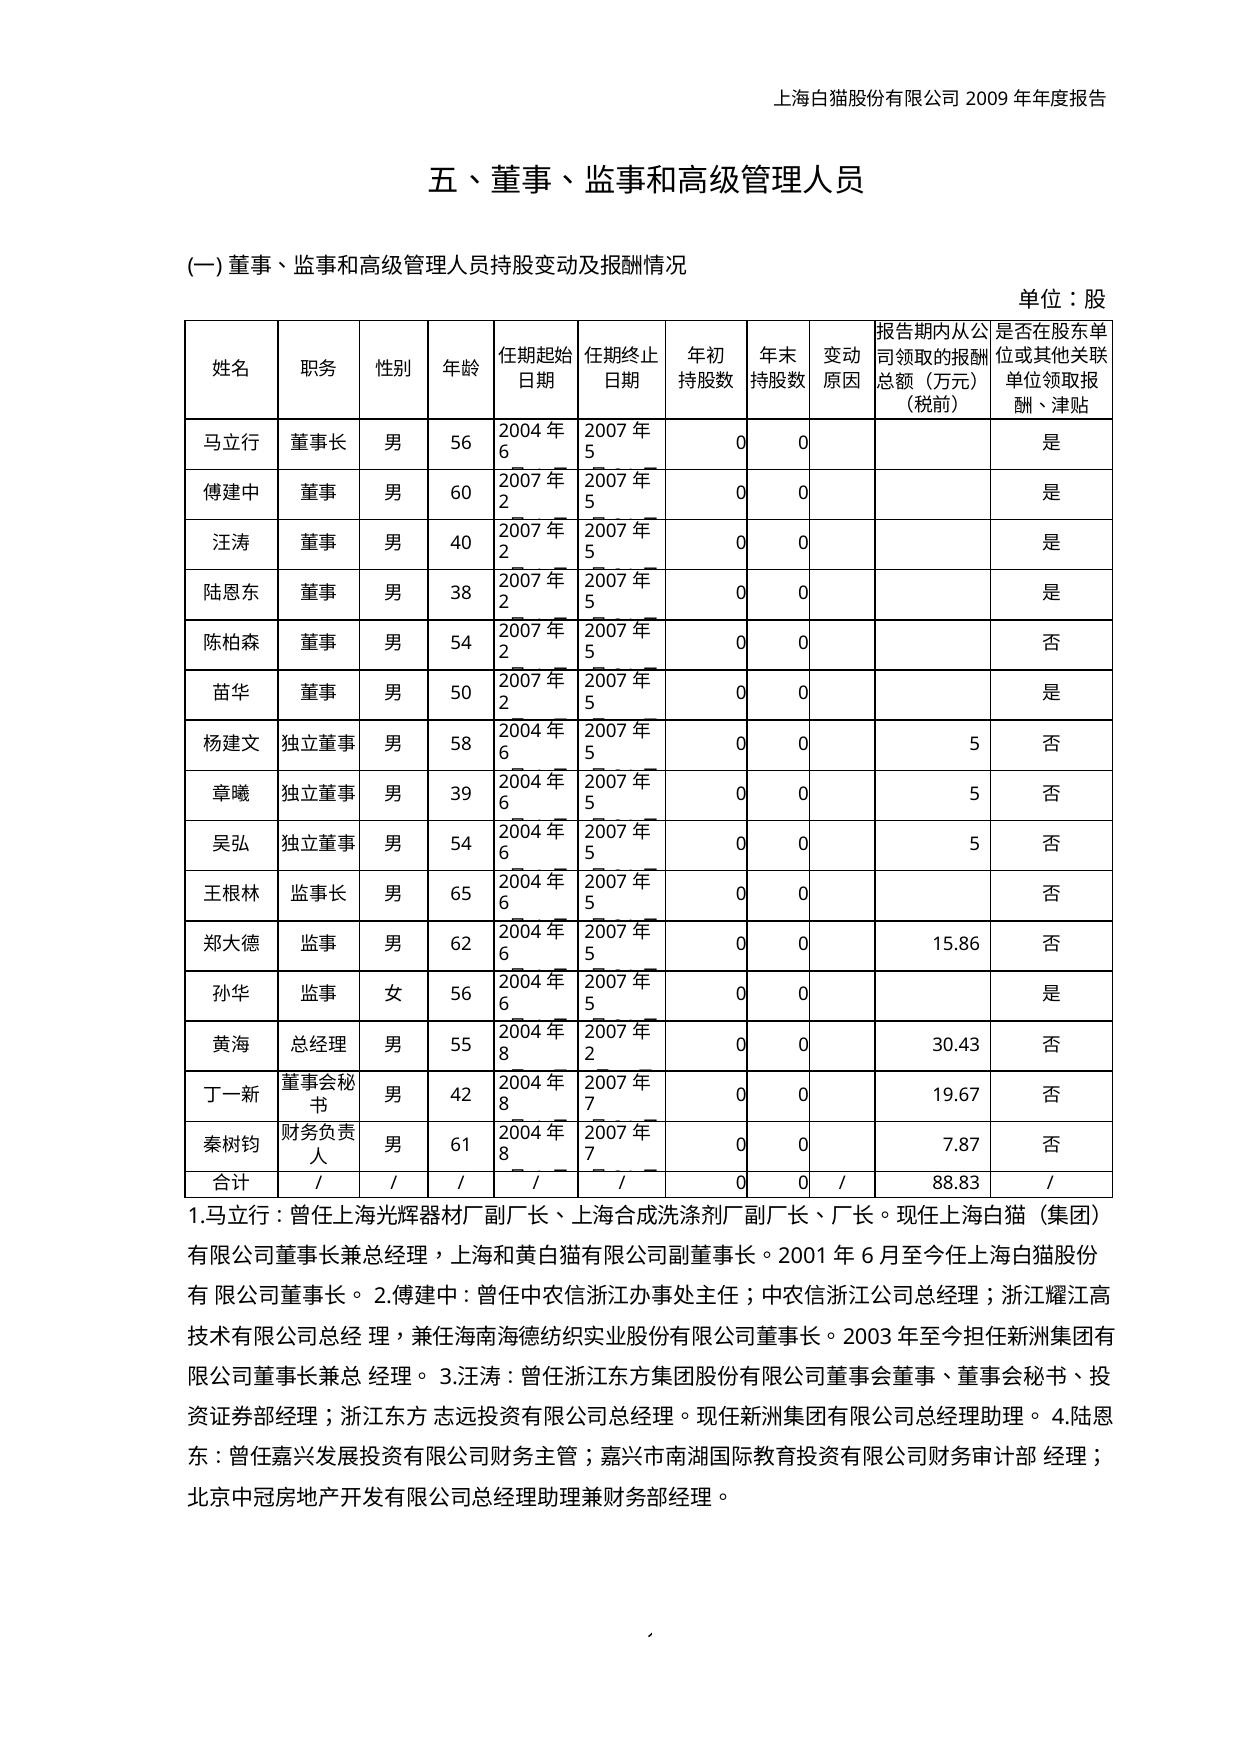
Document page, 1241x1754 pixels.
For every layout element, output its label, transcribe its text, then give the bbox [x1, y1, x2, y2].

table_cell 2004 年 8 月1日 [495, 1122, 577, 1171]
table_cell [876, 420, 990, 468]
table_cell 0 [748, 420, 809, 468]
table_cell 2007 年 5 月 31日 [579, 570, 665, 619]
table_cell 2007 年 2 月1日 [579, 1022, 665, 1070]
table_cell 0 [748, 871, 809, 920]
table_cell 0 [748, 671, 809, 719]
table_cell 0 [666, 621, 746, 669]
table_cell 2007 年 2 月1日 [495, 621, 577, 669]
table_cell 否 [991, 1072, 1112, 1121]
table_cell 女 [360, 972, 427, 1020]
table_cell 0 [666, 1072, 746, 1121]
table_cell 否 [991, 1022, 1112, 1070]
table_cell 独立董事 [279, 771, 359, 819]
table_header 任期终止 日期 [579, 321, 665, 418]
table_cell 2004 年 6 月1日 [495, 871, 577, 920]
table_cell [810, 621, 874, 669]
table_cell [810, 922, 874, 970]
table_cell 男 [360, 871, 427, 920]
table_cell 傅建中 [186, 470, 277, 519]
table_cell 是 [991, 570, 1112, 619]
table_cell 0 [666, 520, 746, 569]
table_cell 苗华 [186, 671, 277, 719]
table_cell 2004 年 6 月1日 [495, 771, 577, 819]
table_cell 董事长 [279, 420, 359, 468]
table_cell 0 [666, 721, 746, 769]
table_cell 2007 年 5 月 31日 [579, 671, 665, 719]
table_cell 吴弘 [186, 821, 277, 870]
table_cell 2007 年 2 月1日 [495, 570, 577, 619]
table_cell 0 [666, 922, 746, 970]
table_cell 2004 年 6 月1日 [495, 972, 577, 1020]
table_cell 郑大德 [186, 922, 277, 970]
table_cell 19.67 [876, 1072, 990, 1121]
table_cell 2007 年 5 月 31日 [579, 922, 665, 970]
table_cell 2004 年 6 月1日 [495, 922, 577, 970]
table_cell 独立董事 [279, 721, 359, 769]
table_cell 2007 年 5 月 31日 [579, 721, 665, 769]
table_cell 42 [429, 1072, 493, 1121]
table_cell 马立行 [186, 420, 277, 468]
table_cell 2007 年 7 月 31日 [579, 1072, 665, 1121]
table_cell 2007 年 2 月1日 [495, 470, 577, 519]
table_cell 0 [748, 1022, 809, 1070]
table_cell 50 [429, 671, 493, 719]
table_cell 2007 年 5 月 31日 [579, 972, 665, 1020]
table_cell 否 [991, 1122, 1112, 1171]
table_cell [810, 972, 874, 1020]
table_cell 0 [666, 420, 746, 468]
table_cell 男 [360, 721, 427, 769]
table_header 年龄 [429, 321, 493, 418]
table_cell 0 [666, 821, 746, 870]
table_cell 55 [429, 1022, 493, 1070]
table_cell 0 [666, 671, 746, 719]
table_cell 陈柏森 [186, 621, 277, 669]
table_cell [810, 871, 874, 920]
table_cell 2007 年 5 月 31日 [579, 470, 665, 519]
table_cell 董事会秘 书 [279, 1072, 359, 1121]
table_cell 0 [748, 470, 809, 519]
table_cell 60 [429, 470, 493, 519]
table_header 任期起始 日期 [495, 321, 577, 418]
table_cell 汪涛 [186, 520, 277, 569]
table_cell / [279, 1172, 359, 1197]
table_cell 54 [429, 621, 493, 669]
table_cell [876, 570, 990, 619]
table_cell 38 [429, 570, 493, 619]
table_cell 0 [748, 972, 809, 1020]
table_cell 王根林 [186, 871, 277, 920]
table_cell 30.43 [876, 1022, 990, 1070]
table_cell 2004 年 8 月1日 [495, 1022, 577, 1070]
table_cell 董事 [279, 520, 359, 569]
table_cell 是 [991, 420, 1112, 468]
table_cell / [991, 1172, 1112, 1197]
table_cell 监事 [279, 972, 359, 1020]
table_cell 0 [748, 721, 809, 769]
table_cell 0 [748, 570, 809, 619]
table_cell 2007 年 5 月 31日 [579, 871, 665, 920]
table_cell 0 [666, 771, 746, 819]
table_cell 2004 年 6 月1日 [495, 420, 577, 468]
table_cell 58 [429, 721, 493, 769]
table_cell 独立董事 [279, 821, 359, 870]
table_cell 否 [991, 721, 1112, 769]
table_cell 财务负责 人 [279, 1122, 359, 1171]
table_cell / [579, 1172, 665, 1197]
table_cell 否 [991, 621, 1112, 669]
table_cell 董事 [279, 470, 359, 519]
table_cell 0 [666, 1022, 746, 1070]
table_cell 男 [360, 470, 427, 519]
table_cell 合计 [186, 1172, 277, 1197]
table_cell 56 [429, 420, 493, 468]
table_cell [876, 520, 990, 569]
table_cell [810, 771, 874, 819]
table_cell 15.86 [876, 922, 990, 970]
table_cell [876, 871, 990, 920]
table_cell 否 [991, 871, 1112, 920]
table_cell 否 [991, 771, 1112, 819]
table_cell 2007 年 2 月1日 [495, 671, 577, 719]
table_cell [810, 671, 874, 719]
table_cell / [360, 1172, 427, 1197]
table_header 报告期内从公 司领取的报酬 总额（万元） （税前） [876, 321, 990, 418]
table_cell 2004 年 8 月1日 [495, 1072, 577, 1121]
table_cell 2004 年 6 月1日 [495, 821, 577, 870]
table_cell 秦树钧 [186, 1122, 277, 1171]
table_cell 2007 年 5 月 31日 [579, 420, 665, 468]
table_cell 0 [748, 621, 809, 669]
table_cell 0 [748, 1122, 809, 1171]
table_cell / [810, 1172, 874, 1197]
table_cell 监事 [279, 922, 359, 970]
table_cell 是 [991, 972, 1112, 1020]
table_cell 监事长 [279, 871, 359, 920]
table_header 性别 [360, 321, 427, 418]
table_cell 杨建文 [186, 721, 277, 769]
table_header 年初 持股数 [666, 321, 746, 418]
table_cell 2007 年 7 月 31日 [579, 1122, 665, 1171]
table_cell [810, 1022, 874, 1070]
table_cell 2007 年 5 月 31日 [579, 520, 665, 569]
table_cell 2007 年 5 月 31日 [579, 821, 665, 870]
table_cell [810, 570, 874, 619]
table_cell 0 [748, 1072, 809, 1121]
table_cell 是 [991, 470, 1112, 519]
table_cell 0 [748, 520, 809, 569]
table_cell 62 [429, 922, 493, 970]
table_cell 0 [748, 922, 809, 970]
table_cell 男 [360, 1122, 427, 1171]
table_cell / [429, 1172, 493, 1197]
table_header 是否在股东单 位或其他关联 单位领取报 酬、津贴 [991, 321, 1112, 418]
table_cell [810, 520, 874, 569]
table_cell 男 [360, 771, 427, 819]
table_cell 0 [748, 1172, 809, 1197]
table_cell 40 [429, 520, 493, 569]
text (一) 董事、监事和高级管理人员持股变动及报酬情况 [187, 250, 1118, 280]
table_cell 董事 [279, 570, 359, 619]
table_cell [876, 671, 990, 719]
table_cell 0 [666, 470, 746, 519]
table_cell 54 [429, 821, 493, 870]
table_cell 2007 年 2 月1日 [495, 520, 577, 569]
table_cell 0 [748, 821, 809, 870]
table_cell 5 [876, 771, 990, 819]
table_cell 男 [360, 821, 427, 870]
table_cell 男 [360, 570, 427, 619]
table_cell 65 [429, 871, 493, 920]
table_cell 2007 年 5 月 31日 [579, 621, 665, 669]
text 1.马立行：曾任上海光辉器材厂副厂长、上海合成洗涤剂厂副厂长、厂长。现任上海白猫（集团） 有限公司董事长兼总经理，上海和黄白猫有限公司副董事长。2001 年 6 月至今任上海白猫股份有 限公司董事长。 2.傅建中：曾任中农信浙江办事处主任；中农信浙江公司总经理；浙江耀江高技术有限公司总经 理，兼任海南海德纺织实业股份有限公司董事长。2003 年至今担任新洲集团有限公司董事长兼总 经理。 3.汪涛：曾任浙江东方集团股份有限公司董事会董事、董事会秘书、投资证券部经理；浙江东方 志远投资有限公司总经理。现任新洲集团有限公司总经理助理。 4.陆恩东：曾任嘉兴发展投资有限公司财务主管；嘉兴市南湖国际教育投资有限公司财务审计部 经理；北京中冠房地产开发有限公司总经理助理兼财务部经理。 [187, 1200, 1118, 1511]
table_cell 61 [429, 1122, 493, 1171]
table_cell 男 [360, 922, 427, 970]
table_cell 男 [360, 1022, 427, 1070]
table_header 职务 [279, 321, 359, 418]
table_cell 39 [429, 771, 493, 819]
table_cell / [495, 1172, 577, 1197]
table_cell 5 [876, 821, 990, 870]
table_cell 总经理 [279, 1022, 359, 1070]
table_cell [876, 972, 990, 1020]
table_cell [876, 621, 990, 669]
table_cell 陆恩东 [186, 570, 277, 619]
table_cell 否 [991, 821, 1112, 870]
table_cell [810, 420, 874, 468]
text 五、董事、监事和高级管理人员 [428, 158, 1118, 201]
table_cell 男 [360, 671, 427, 719]
text 单位：股 [175, 284, 1106, 314]
table_cell 88.83 [876, 1172, 990, 1197]
table_cell [876, 470, 990, 519]
table_cell 丁一新 [186, 1072, 277, 1121]
table_cell 0 [666, 972, 746, 1020]
table_cell [810, 1122, 874, 1171]
table_cell 0 [666, 1172, 746, 1197]
table_cell 章曦 [186, 771, 277, 819]
table_cell 否 [991, 922, 1112, 970]
table_cell 2007 年 5 月 31日 [579, 771, 665, 819]
table_cell 0 [666, 570, 746, 619]
table_cell 孙华 [186, 972, 277, 1020]
table_cell [810, 1072, 874, 1121]
table_cell 董事 [279, 671, 359, 719]
table_cell 男 [360, 621, 427, 669]
table_cell 7.87 [876, 1122, 990, 1171]
table_cell [810, 721, 874, 769]
table_cell 男 [360, 1072, 427, 1121]
table_cell 0 [666, 871, 746, 920]
table_header 变动 原因 [810, 321, 874, 418]
table_cell 5 [876, 721, 990, 769]
table_cell 董事 [279, 621, 359, 669]
table_cell 2004 年 6 月1日 [495, 721, 577, 769]
table_cell [810, 470, 874, 519]
table_cell 男 [360, 520, 427, 569]
table_header 年末 持股数 [748, 321, 809, 418]
table_cell 0 [666, 1122, 746, 1171]
table_cell 黄海 [186, 1022, 277, 1070]
table_cell 是 [991, 520, 1112, 569]
table_cell 56 [429, 972, 493, 1020]
table_cell 是 [991, 671, 1112, 719]
table_header 姓名 [186, 321, 277, 418]
table_cell 0 [748, 771, 809, 819]
table_cell 男 [360, 420, 427, 468]
table_cell [810, 821, 874, 870]
